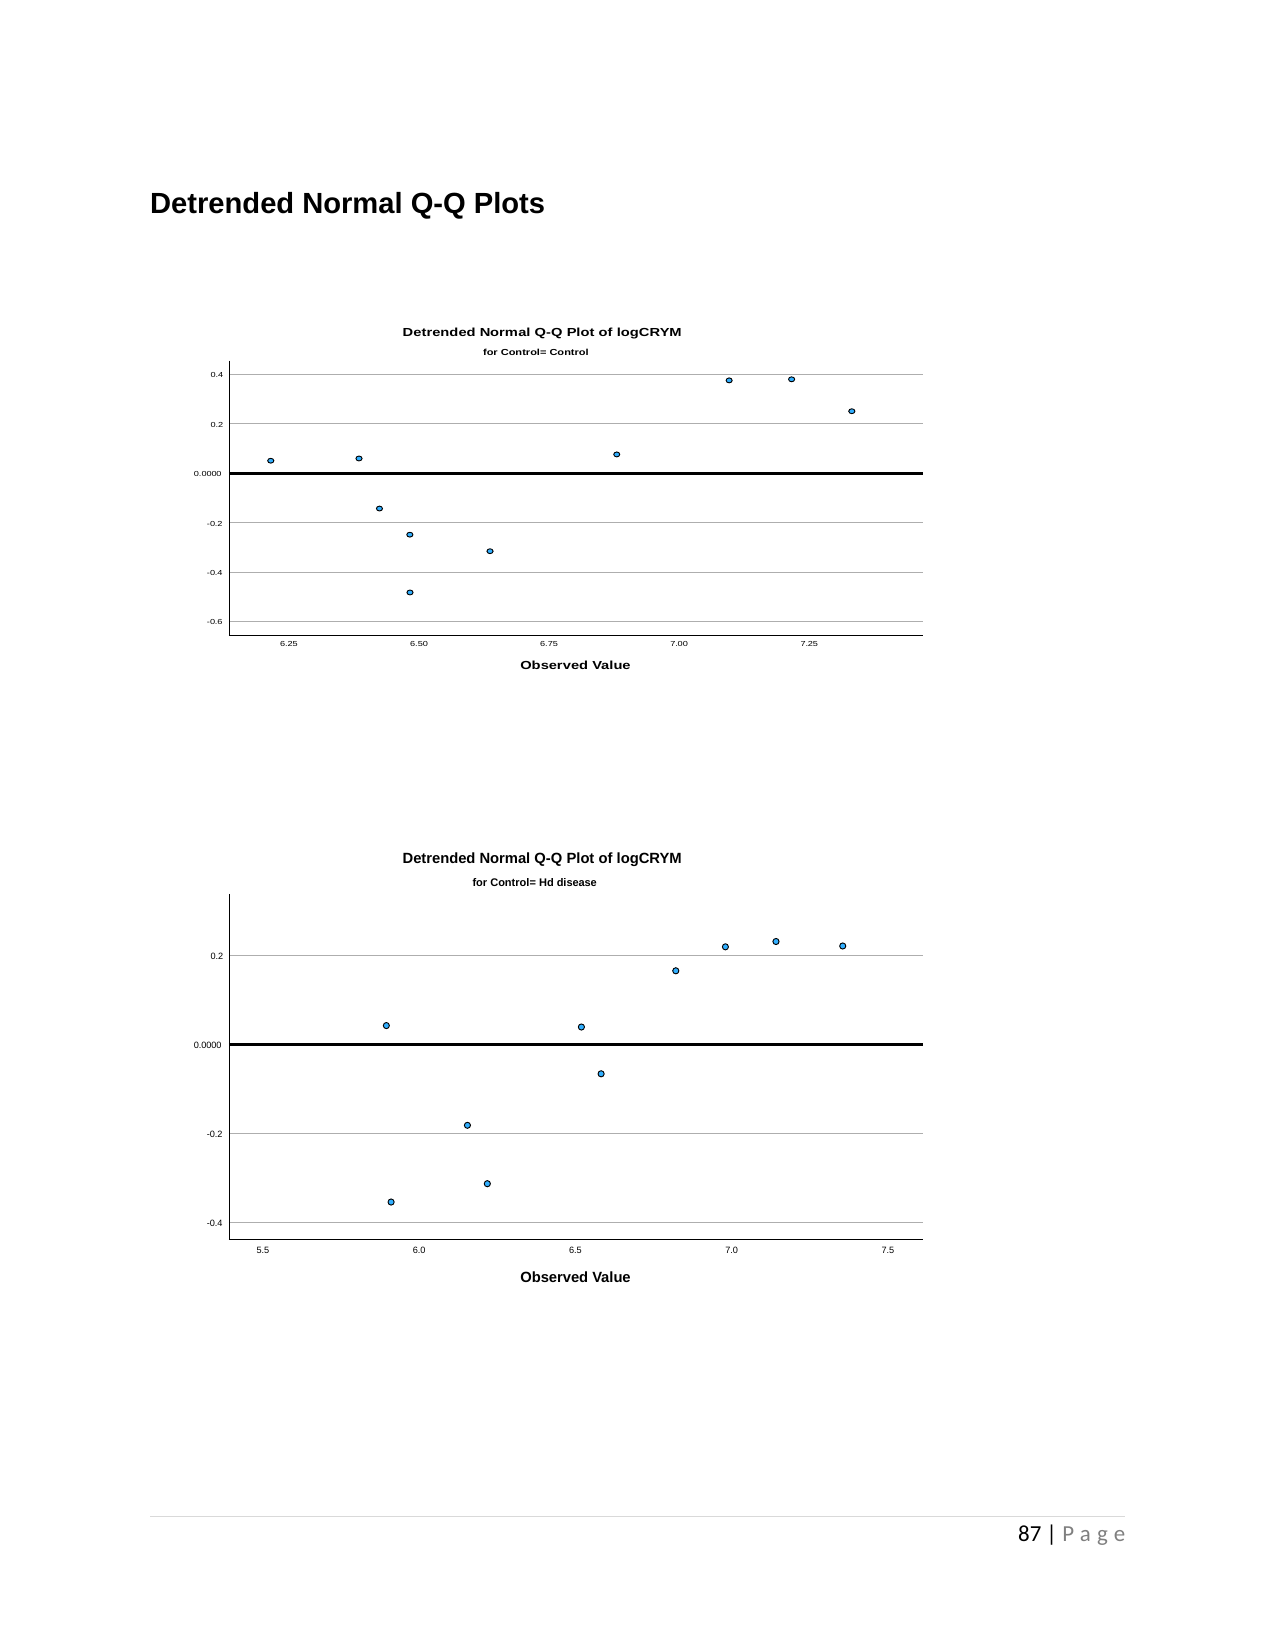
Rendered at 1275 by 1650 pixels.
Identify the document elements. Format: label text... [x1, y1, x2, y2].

text Detrended Normal Q-Q Plots [150, 150, 1125, 250]
